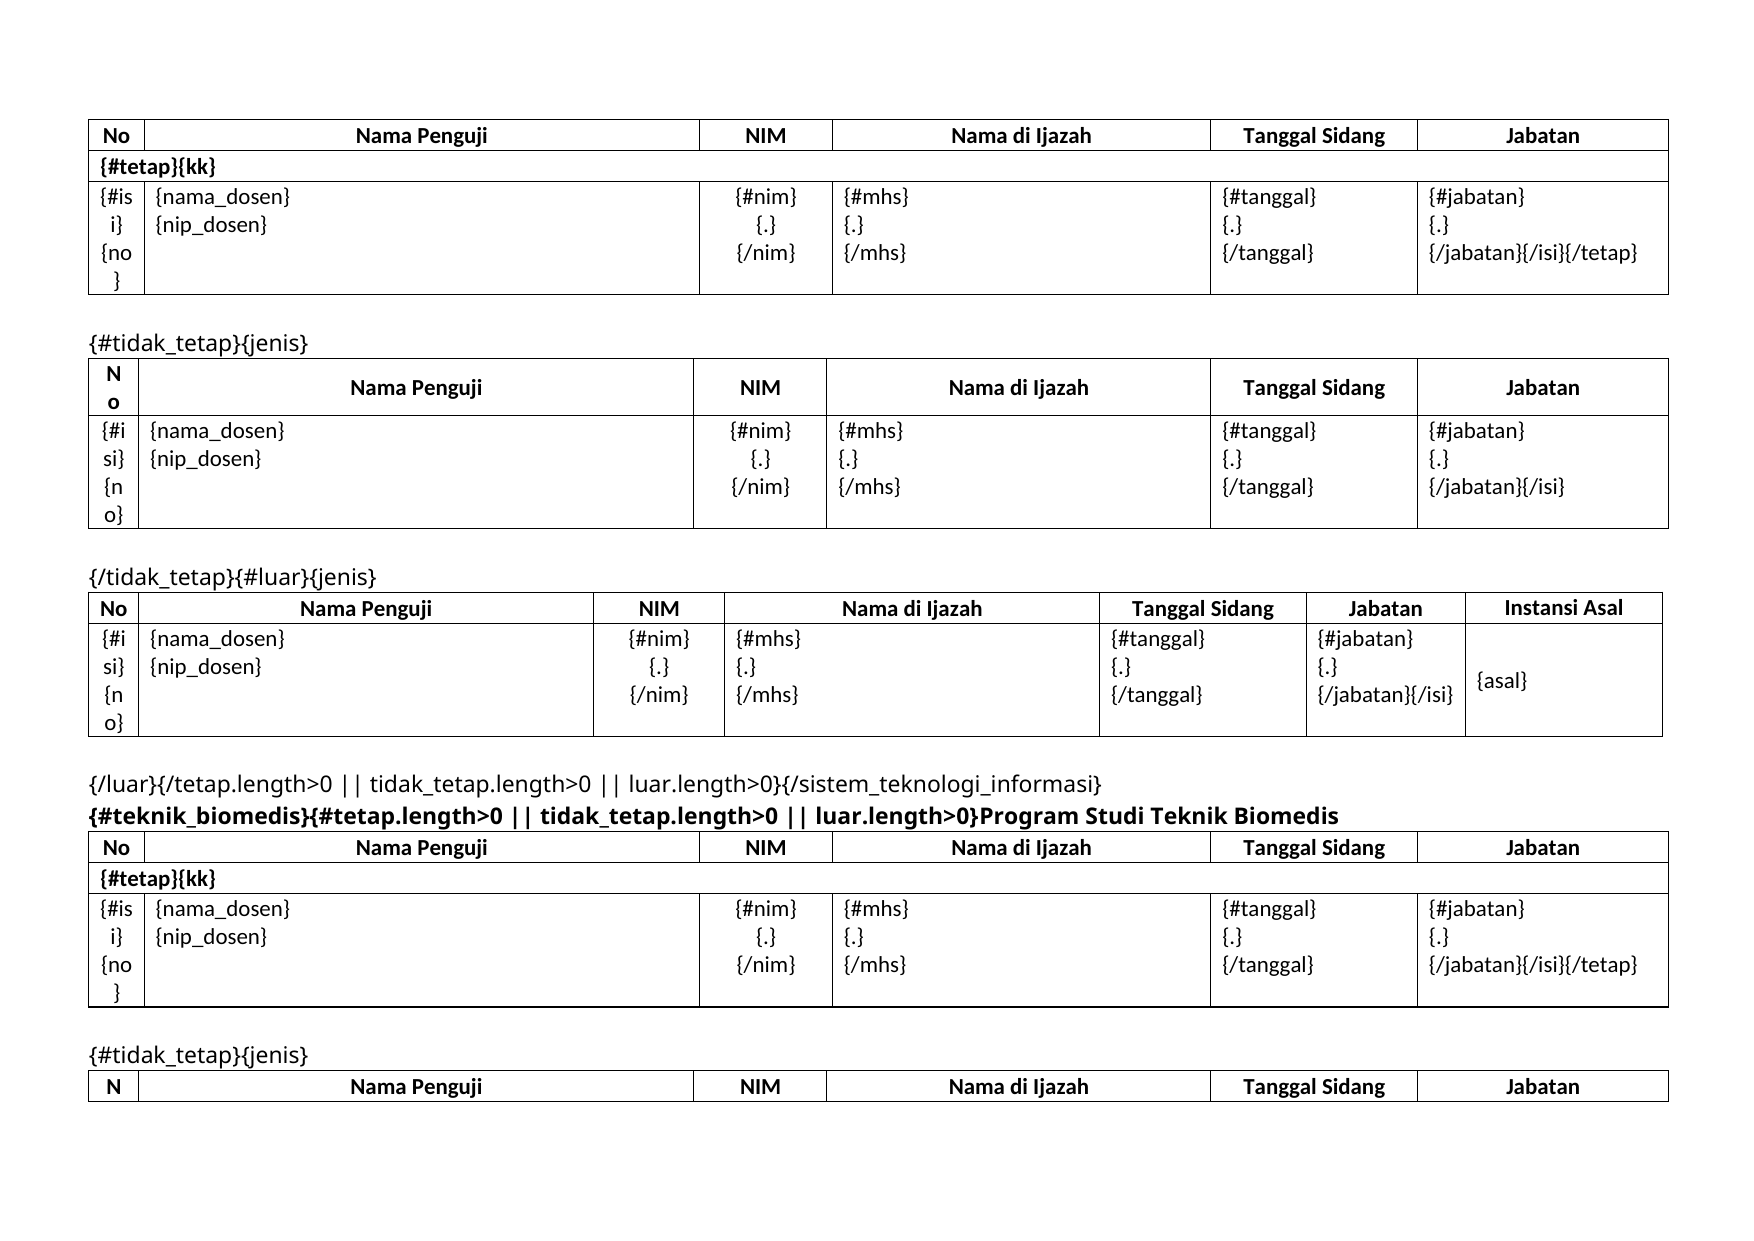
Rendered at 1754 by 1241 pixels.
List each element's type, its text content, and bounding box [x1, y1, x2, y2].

table_cell {#tetap}{kk} [89, 151, 1668, 181]
table_cell {#isi}{no} [89, 624, 138, 736]
table_cell {#tetap}{kk} [89, 863, 1668, 893]
table_header NIM [694, 359, 826, 415]
table_header NIM [700, 832, 832, 862]
table_header Tanggal Sidang [1211, 1071, 1417, 1101]
table_cell {#jabatan} {.} {/jabatan}{/isi} [1307, 624, 1465, 736]
table_header Nama di Ijazah [833, 120, 1210, 150]
table_cell {#jabatan} {.} {/jabatan}{/isi} [1418, 416, 1668, 528]
table_header No [89, 359, 138, 415]
table_header Nama di Ijazah [827, 1071, 1210, 1101]
table_header No [89, 120, 144, 150]
table_cell {#isi}{no} [89, 894, 144, 1006]
table_cell {nama_dosen} {nip_dosen} [145, 182, 699, 294]
table_cell {asal} [1466, 624, 1662, 736]
table_cell {#nim} {.} {/nim} [594, 624, 724, 736]
table_header NIM [594, 593, 724, 623]
table_header No [89, 593, 138, 623]
table_header Nama di Ijazah [725, 593, 1099, 623]
table_header Nama Penguji [145, 120, 699, 150]
table_cell {#mhs} {.} {/mhs} [725, 624, 1099, 736]
table_header Nama Penguji [139, 359, 693, 415]
table_header Jabatan [1418, 359, 1668, 415]
table_header No [89, 1071, 138, 1101]
table_cell {#jabatan} {.} {/jabatan}{/isi}{/tetap} [1418, 182, 1668, 294]
table_header Nama Penguji [139, 1071, 693, 1101]
table_header Jabatan [1418, 120, 1668, 150]
table_header Instansi Asal [1466, 593, 1662, 623]
text {#tidak_tetap}{jenis} [89, 1039, 1709, 1070]
table_cell {#tanggal} {.} {/tanggal} [1211, 894, 1417, 1006]
text {/tidak_tetap}{#luar}{jenis} [89, 560, 1709, 592]
table_header Nama Penguji [139, 593, 593, 623]
table_cell {nama_dosen} {nip_dosen} [145, 894, 699, 1006]
table_cell {#tanggal} {.} {/tanggal} [1100, 624, 1306, 736]
text {#tidak_tetap}{jenis} [89, 327, 1709, 358]
table_cell {#nim} {.} {/nim} [700, 182, 832, 294]
table_cell {#mhs} {.} {/mhs} [833, 894, 1210, 1006]
table_header Jabatan [1307, 593, 1465, 623]
table_header Tanggal Sidang [1100, 593, 1306, 623]
table_header No [89, 832, 144, 862]
table_cell {#isi}{no} [89, 182, 144, 294]
table_header Nama di Ijazah [827, 359, 1210, 415]
table_header Tanggal Sidang [1211, 120, 1417, 150]
table_cell {#tanggal} {.} {/tanggal} [1211, 416, 1417, 528]
table_header Tanggal Sidang [1211, 359, 1417, 415]
table_cell {#mhs} {.} {/mhs} [827, 416, 1210, 528]
table_cell {#nim} {.} {/nim} [694, 416, 826, 528]
table_cell {nama_dosen} {nip_dosen} [139, 416, 693, 528]
table_header NIM [700, 120, 832, 150]
table_cell {#isi}{no} [89, 416, 138, 528]
table_cell {#nim} {.} {/nim} [700, 894, 832, 1006]
table_header NIM [694, 1071, 826, 1101]
table_header Jabatan [1418, 1071, 1668, 1101]
table_cell {nama_dosen} {nip_dosen} [139, 624, 593, 736]
text {/luar}{/tetap.length>0 || tidak_tetap.length>0 || luar.length>0}{/sistem_teknologi_informasi} [89, 768, 1709, 799]
table_header Nama di Ijazah [833, 832, 1210, 862]
text {#teknik_biomedis}{#tetap.length>0 || tidak_tetap.length>0 || luar.length>0}Program Studi Teknik Biomedis [89, 799, 1709, 831]
table_header Jabatan [1418, 832, 1668, 862]
table_cell {#tanggal} {.} {/tanggal} [1211, 182, 1417, 294]
table_cell {#mhs} {.} {/mhs} [833, 182, 1210, 294]
table_header Tanggal Sidang [1211, 832, 1417, 862]
table_cell {#jabatan} {.} {/jabatan}{/isi}{/tetap} [1418, 894, 1668, 1006]
table_header Nama Penguji [145, 832, 699, 862]
